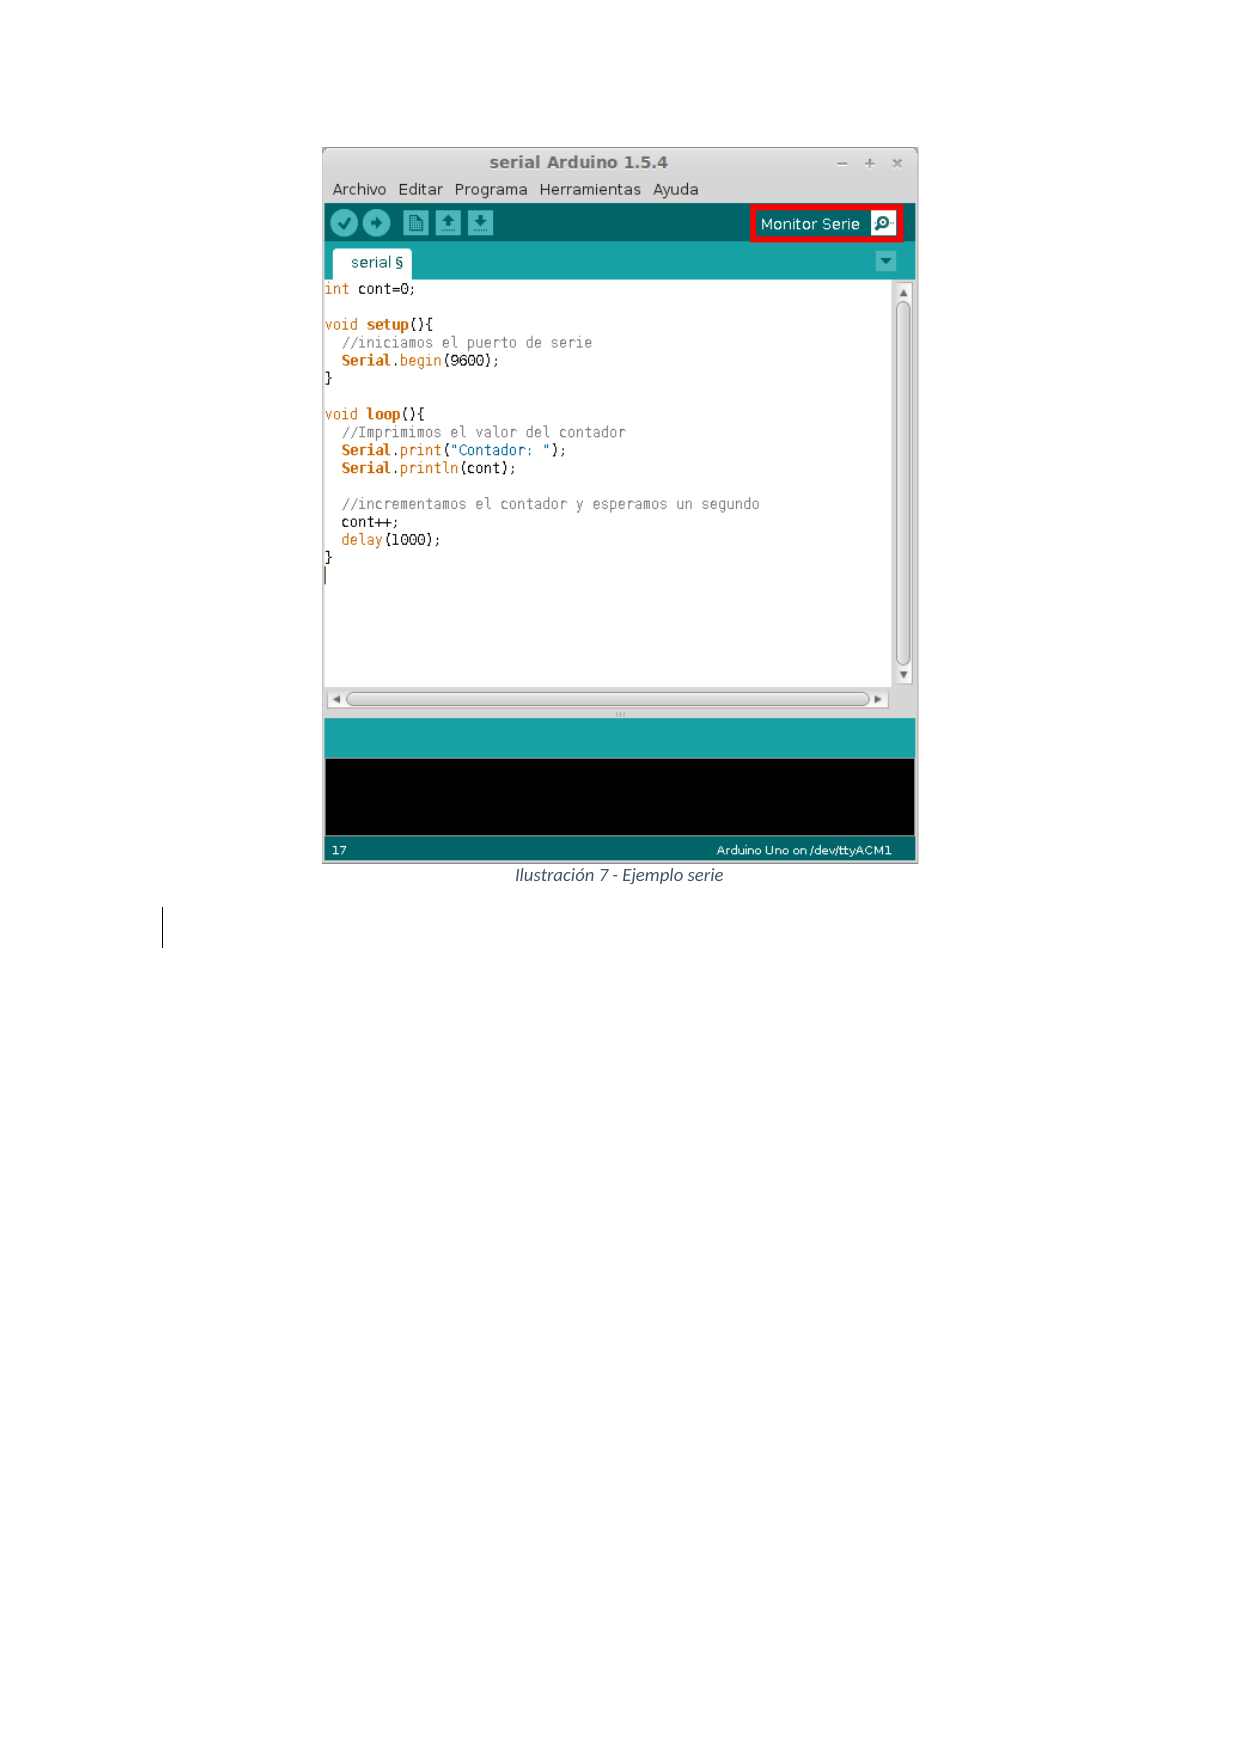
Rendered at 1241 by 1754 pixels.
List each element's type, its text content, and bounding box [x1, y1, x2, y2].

picture [322, 147, 919, 864]
